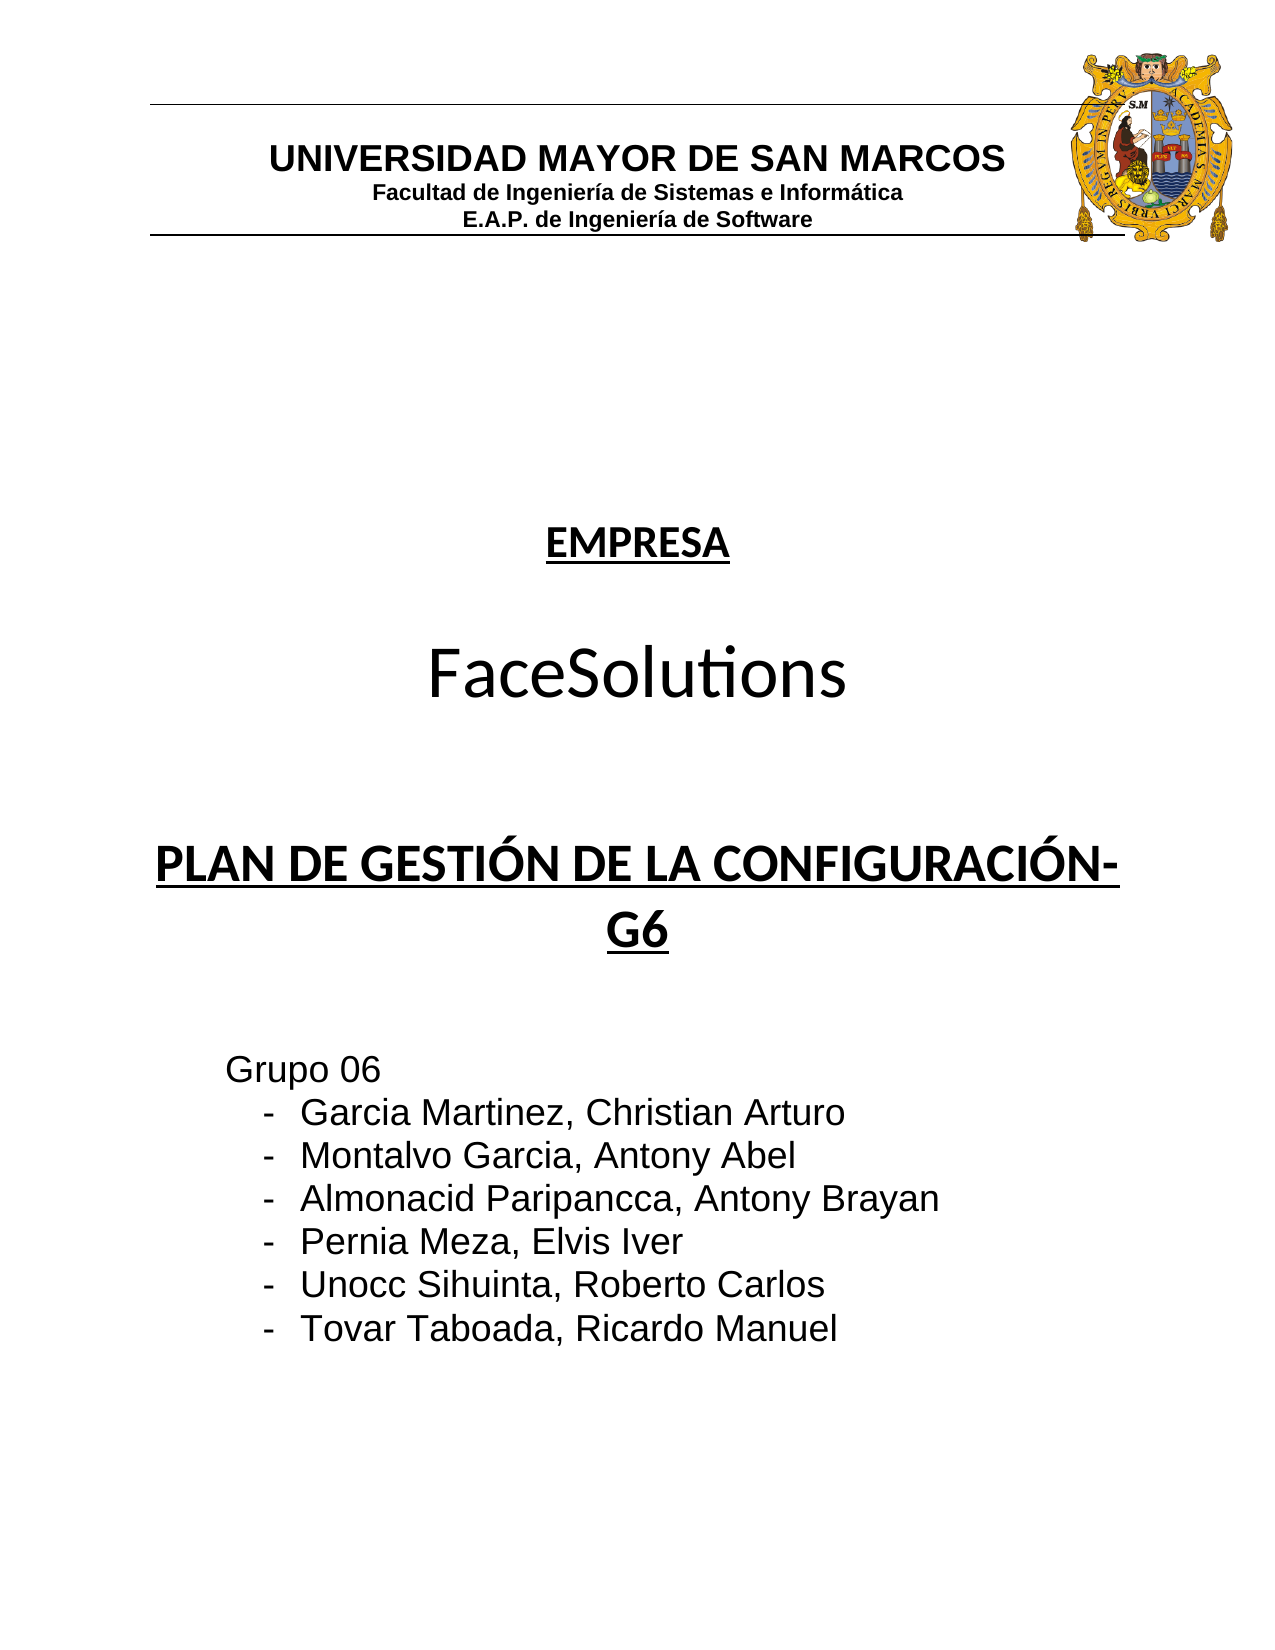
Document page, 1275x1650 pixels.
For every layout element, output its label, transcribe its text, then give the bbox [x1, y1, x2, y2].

text PLAN DE GESTIÓN DE LA CONFIGURACIÓN- G6 [150, 828, 1125, 961]
list Montalvo Garcia, Antony Abel [262, 1133, 1125, 1176]
list Unocc Sihuinta, Roberto Carlos [262, 1263, 1125, 1306]
picture [1070, 53, 1233, 242]
text EMPRESA [150, 513, 1125, 569]
text Grupo 06 [150, 1047, 1125, 1090]
list Almonacid Paripancca, Antony Brayan [262, 1176, 1125, 1219]
list Pernia Meza, Elvis Iver [262, 1219, 1125, 1263]
text FaceSolutions [150, 625, 1125, 717]
list Tovar Taboada, Ricardo Manuel [262, 1306, 1125, 1349]
list Garcia Martinez, Christian Arturo [262, 1090, 1125, 1133]
